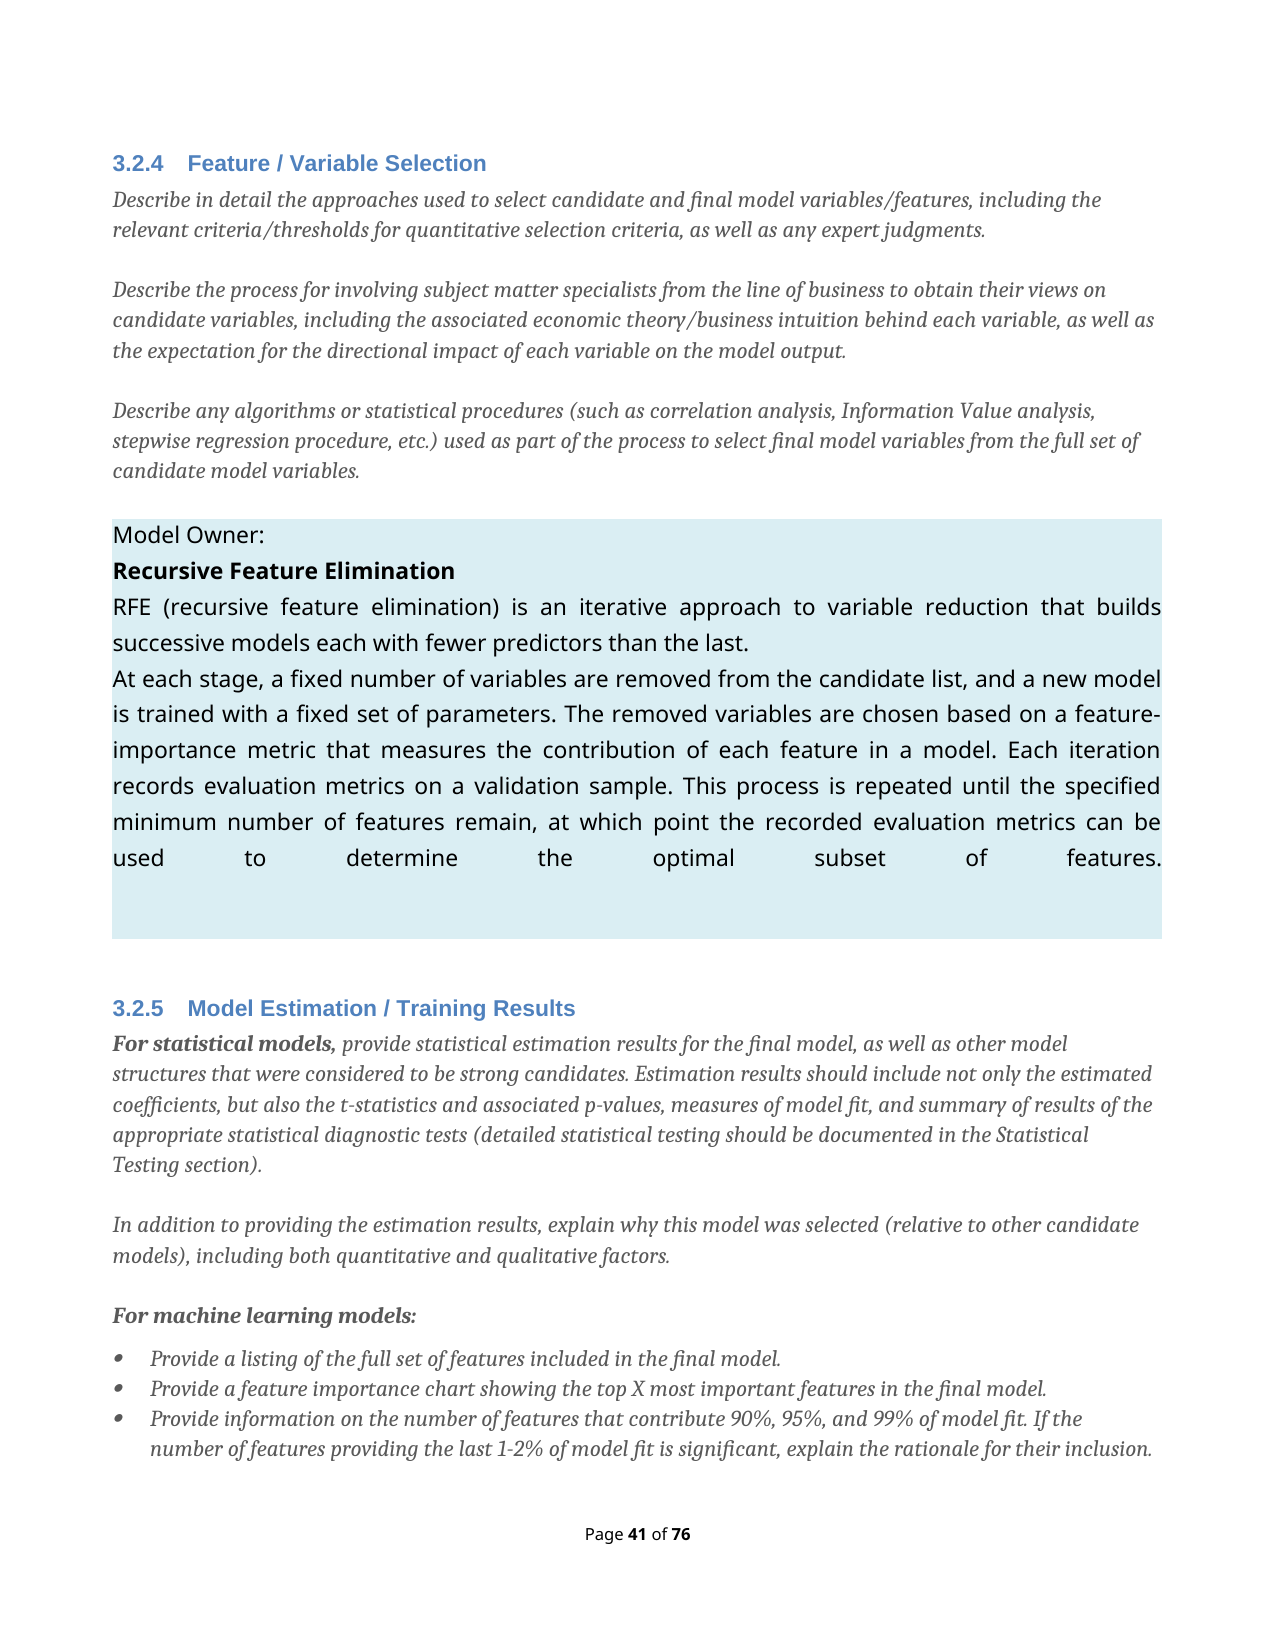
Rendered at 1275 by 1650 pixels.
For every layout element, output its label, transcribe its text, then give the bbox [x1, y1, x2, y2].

text Describe any algorithms or statistical procedures (such as correlation analysis, Information Value analysis, stepwise regression procedure, etc.) used as part of the process to select final model variables from the full set of candidate model variables. [112, 398, 1162, 485]
list Provide a feature importance chart showing the top X most important features in the final model. [112, 1376, 1162, 1402]
list Provide a listing of the full set of features included in the final model. [112, 1346, 1162, 1372]
text In addition to providing the estimation results, explain why this model was selected (relative to other candidate models), including both quantitative and qualitative factors. [112, 1212, 1162, 1269]
text Describe in detail the approaches used to select candidate and final model variables/features, including the relevant criteria/thresholds for quantitative selection criteria, as well as any expert judgments. [112, 186, 1162, 243]
text At each stage, a fixed number of variables are removed from the candidate list, and a new model is trained with a fixed set of parameters. The removed variables are chosen based on a feature-importance metric that measures the contribution of each feature in a model. Each iteration records evaluation metrics on a validation sample. This process is repeated until the specified minimum number of features remain, at which point the recorded evaluation metrics can be used to determine the optimal subset of features. [112, 662, 1162, 904]
subtitle Model Estimation / Training Results [112, 994, 1162, 1021]
subtitle Feature / Variable Selection [112, 150, 1162, 176]
text Model Owner: [112, 519, 1162, 550]
list Provide information on the number of features that contribute 90%, 95%, and 99% of model fit. If the number of features providing the last 1-2% of model fit is significant, explain the rationale for their inclusion. [112, 1406, 1162, 1462]
text RFE (recursive feature elimination) is an iterative approach to variable reduction that builds successive models each with fewer predictors than the last. [112, 591, 1162, 658]
text Describe the process for involving subject matter specialists from the line of business to obtain their views on candidate variables, including the associated economic theory/business intuition behind each variable, as well as the expectation for the directional impact of each variable on the model output. [112, 277, 1162, 364]
text For statistical models, provide statistical estimation results for the final model, as well as other model structures that were considered to be strong candidates. Estimation results should include not only the estimated coefficients, but also the t-statistics and associated p-values, measures of model fit, and summary of results of the appropriate statistical diagnostic tests (detailed statistical testing should be documented in the Statistical Testing section). [112, 1031, 1162, 1178]
text For machine learning models: [112, 1303, 1162, 1329]
text Recursive Feature Elimination [112, 555, 1162, 586]
